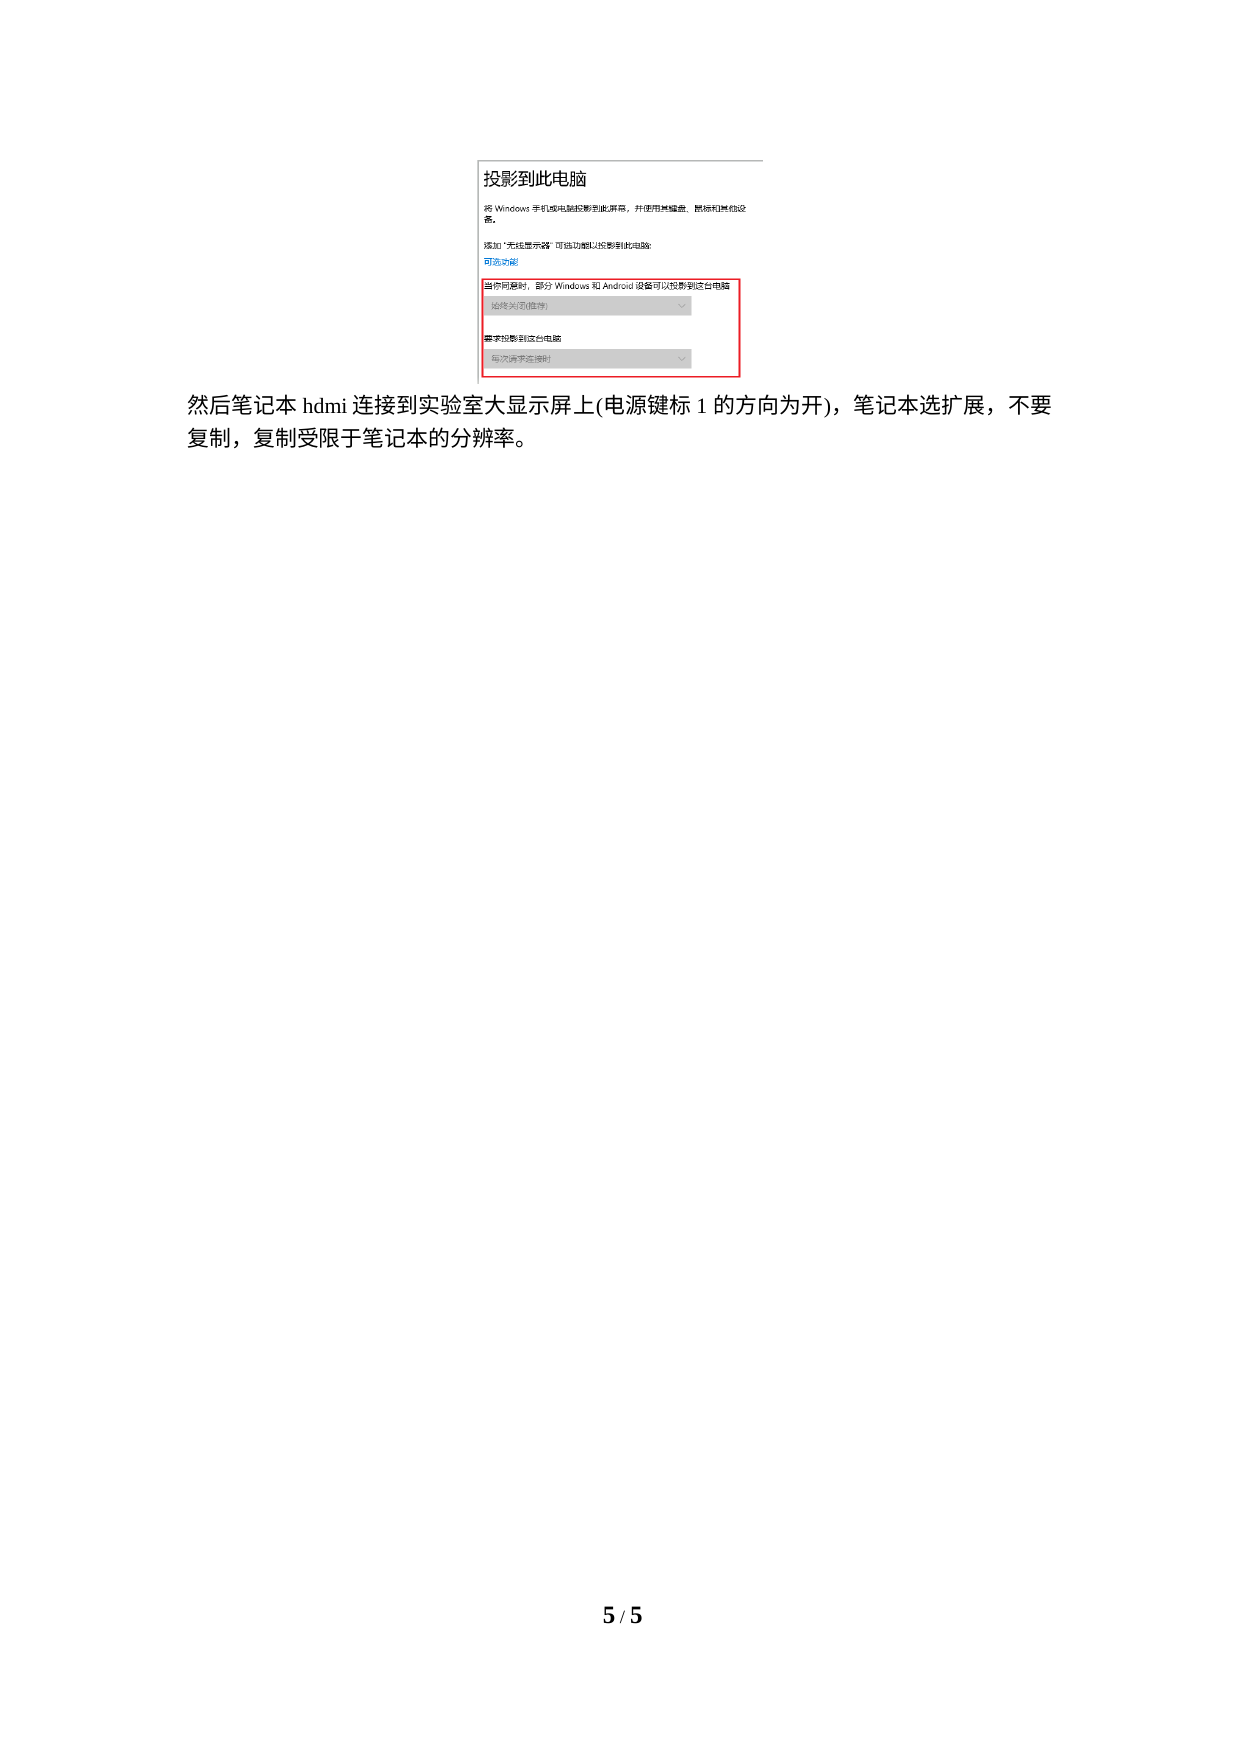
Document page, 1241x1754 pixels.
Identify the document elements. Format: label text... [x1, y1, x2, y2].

picture [477, 160, 763, 384]
text 然后笔记本hdmi连接到实验室大显示屏上(电源键标1 的方向为开)，笔记本选扩展，不要复制，复制受限于笔记本的分辨率。 [187, 388, 1053, 453]
